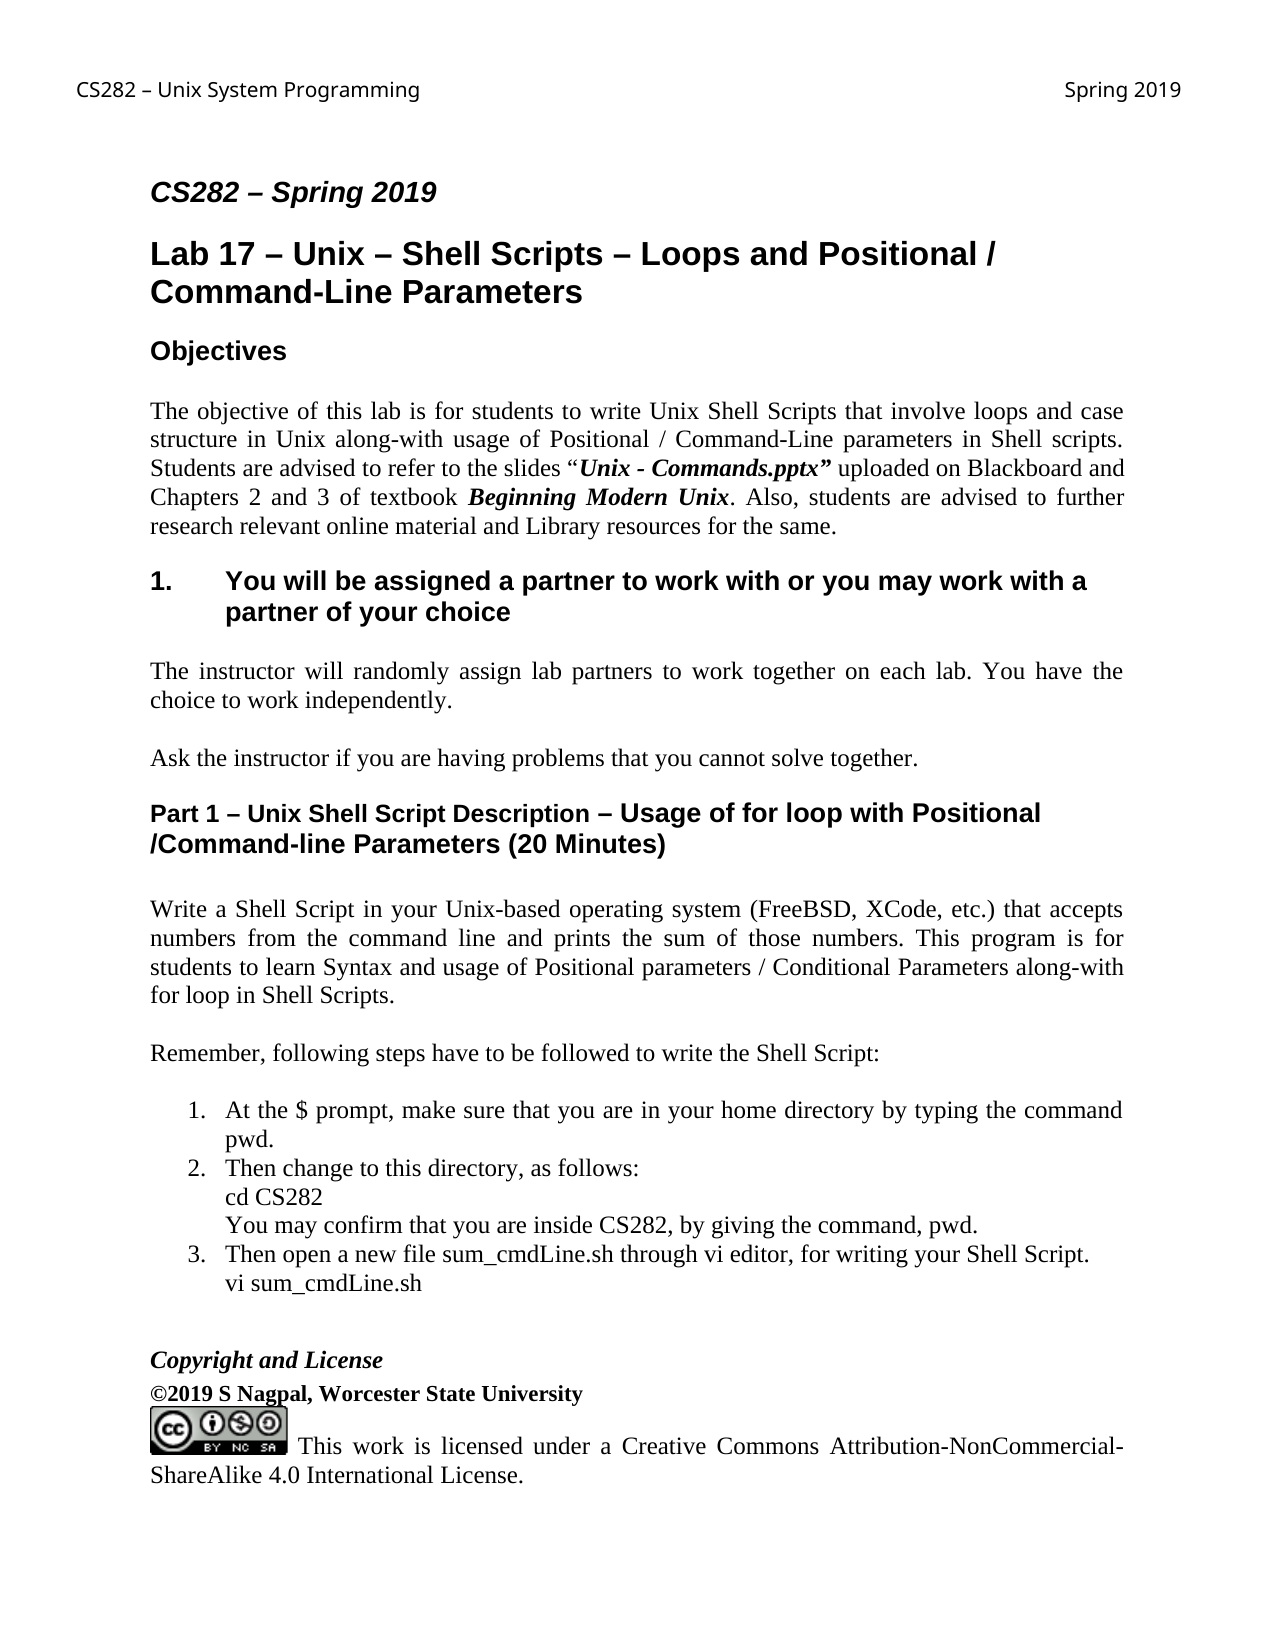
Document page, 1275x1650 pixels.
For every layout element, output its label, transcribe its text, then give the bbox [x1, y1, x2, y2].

text Remember, following steps have to be followed to write the Shell Script: [150, 1038, 1125, 1067]
list vi sum_cmdLine.sh [225, 1268, 1125, 1297]
picture [150, 1406, 288, 1455]
text Write a Shell Script in your Unix-based operating system (FreeBSD, XCode, etc.) that accepts numbers from the command line and prints the sum of those numbers. This program is for students to learn Syntax and usage of Positional parameters / Conditional Parameters along-with for loop in Shell Scripts. [150, 894, 1125, 1009]
list Then open a new file sum_cmdLine.sh through vi editor, for writing your Shell Script. [187, 1239, 1125, 1268]
list cd CS282 [225, 1182, 1125, 1210]
list At the $ prompt, make sure that you are in your home directory by typing the command pwd. [187, 1095, 1125, 1153]
text Ask the instructor if you are having problems that you cannot solve together. [150, 743, 1125, 772]
subtitle You will be assigned a partner to work with or you may work with a partner of your choice [150, 564, 1125, 627]
subtitle Objectives [150, 335, 1125, 367]
list Then change to this directory, as follows: [187, 1153, 1125, 1182]
list You may confirm that you are inside CS282, by giving the command, pwd. [225, 1210, 1125, 1239]
subtitle Part 1 – Unix Shell Script Description – Usage of for loop with Positional /Command-line Parameters (20 Minutes) [150, 797, 1125, 859]
text The objective of this lab is for students to write Unix Shell Scripts that involve loops and case structure in Unix along-with usage of Positional / Command-Line parameters in Shell scripts. Students are advised to refer to the slides “Unix - Commands.pptx” uploaded on Blackboard and Chapters 2 and 3 of textbook Beginning Modern Unix. Also, students are advised to further research relevant online material and Library resources for the same. [150, 396, 1125, 539]
text The instructor will randomly assign lab partners to work together on each lab. You have the choice to work independently. [150, 656, 1125, 714]
subtitle Lab 17 – Unix – Shell Scripts – Loops and Positional / Command-Line Parameters [150, 233, 1125, 310]
subtitle CS282 – Spring 2019 [150, 175, 1125, 208]
